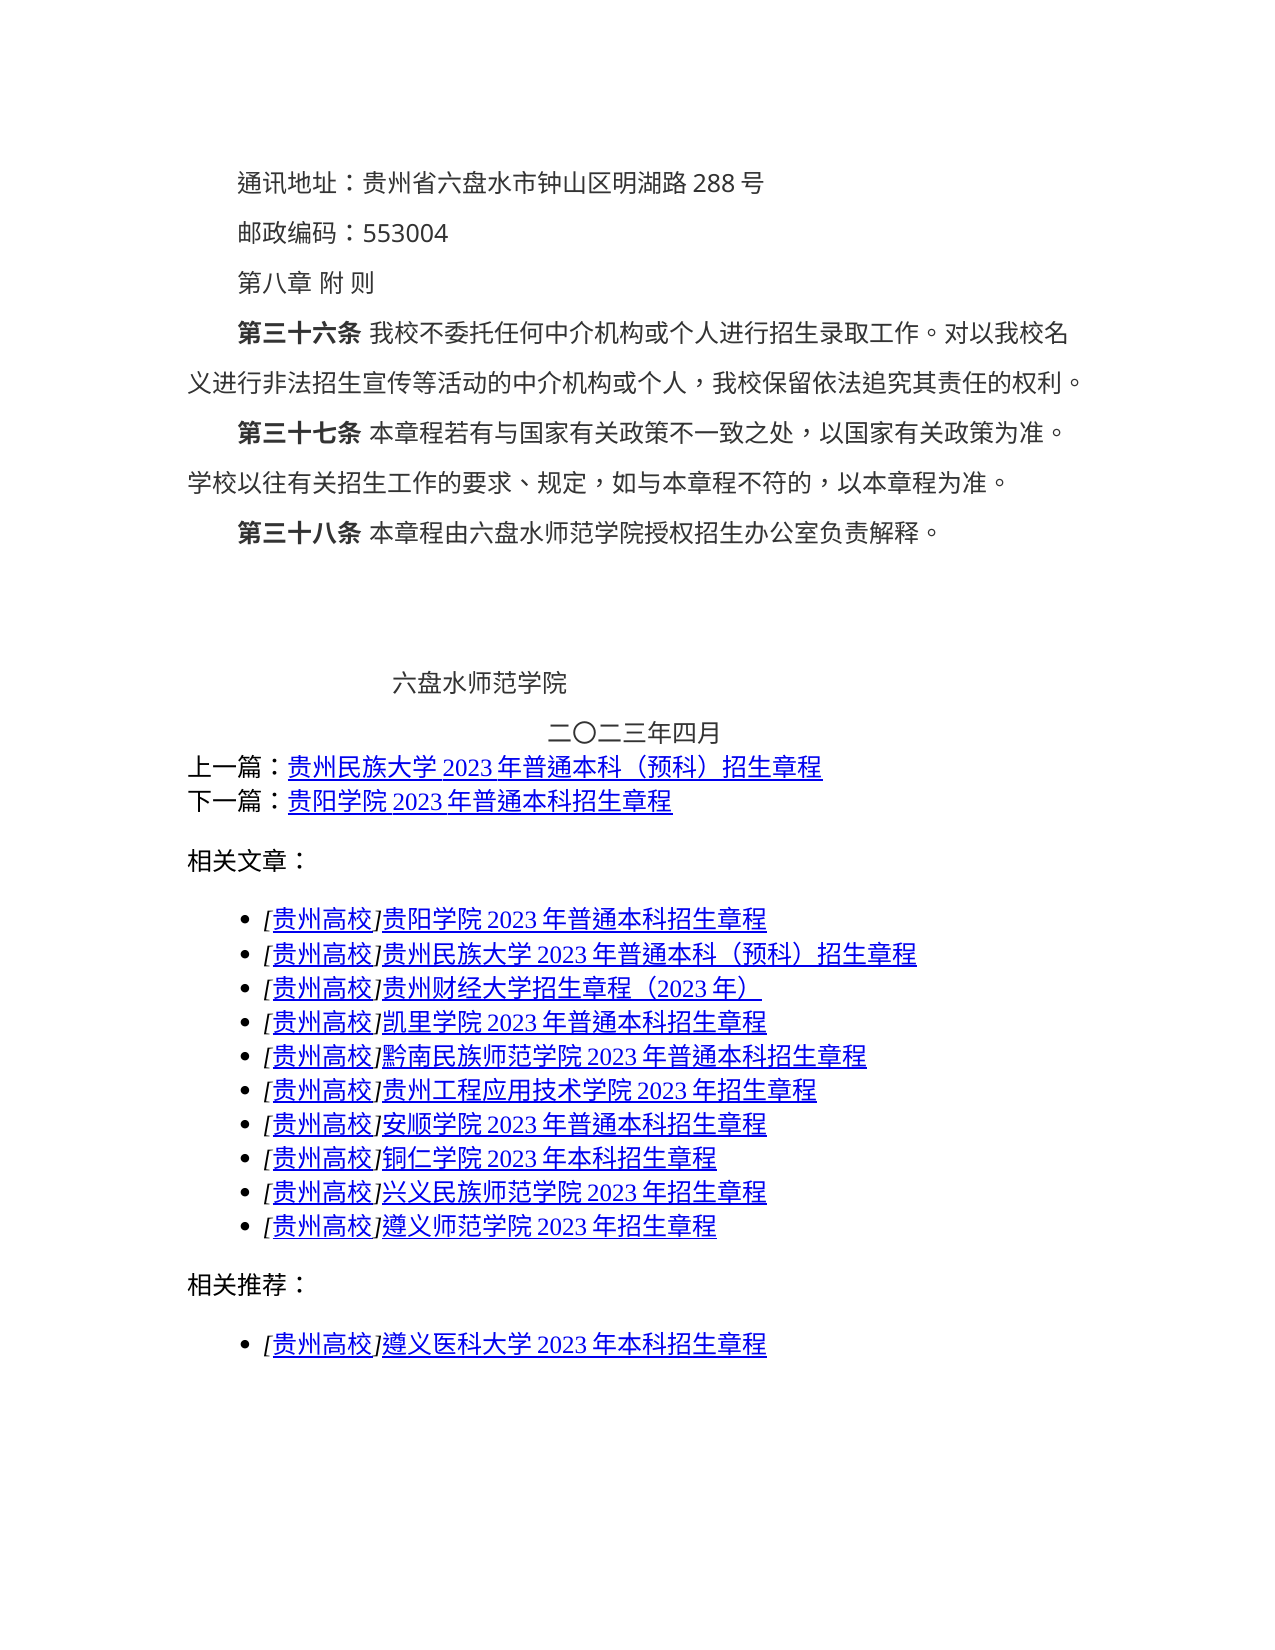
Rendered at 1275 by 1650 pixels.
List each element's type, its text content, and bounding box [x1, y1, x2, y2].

list [贵州高校]黔南民族师范学院2023年普通本科招生章程 [241, 1038, 1087, 1072]
list [贵州高校]遵义师范学院2023年招生章程 [241, 1209, 1087, 1243]
text 通讯地址：贵州省六盘水市钟山区明湖路288号 [187, 150, 1087, 200]
list [贵州高校]贵州财经大学招生章程（2023年） [241, 970, 1087, 1004]
list [贵州高校]凯里学院2023年普通本科招生章程 [241, 1004, 1087, 1038]
text 第三十六条 我校不委托任何中介机构或个人进行招生录取工作。对以我校名义进行非法招生宣传等活动的中介机构或个人，我校保留依法追究其责任的权利。 [187, 300, 1087, 400]
text 相关推荐： [187, 1268, 1087, 1302]
list [贵州高校]贵阳学院2023年普通本科招生章程 [241, 902, 1087, 936]
list [贵州高校]贵州民族大学2023年普通本科（预科）招生章程 [241, 936, 1087, 970]
list [贵州高校]铜仁学院2023年本科招生章程 [241, 1141, 1087, 1175]
text 邮政编码：553004 [187, 200, 1087, 250]
list [贵州高校]贵州工程应用技术学院2023年招生章程 [241, 1072, 1087, 1107]
text 第八章 附 则 [187, 250, 1087, 300]
list [贵州高校]兴义民族师范学院2023年招生章程 [241, 1175, 1087, 1209]
list [贵州高校]安顺学院2023年普通本科招生章程 [241, 1107, 1087, 1141]
text 第三十八条 本章程由六盘水师范学院授权招生办公室负责解释。 [187, 500, 1087, 550]
text 六盘水师范学院 [187, 650, 1087, 700]
text 第三十七条 本章程若有与国家有关政策不一致之处，以国家有关政策为准。学校以往有关招生工作的要求、规定，如与本章程不符的，以本章程为准。 [187, 400, 1087, 500]
text 相关文章： [187, 843, 1087, 877]
text 二〇二三年四月 [187, 700, 1087, 750]
list [贵州高校]遵义医科大学2023年本科招生章程 [241, 1327, 1087, 1361]
text 上一篇：贵州民族大学2023年普通本科（预科）招生章程 下一篇：贵阳学院2023年普通本科招生章程 [187, 750, 1087, 818]
